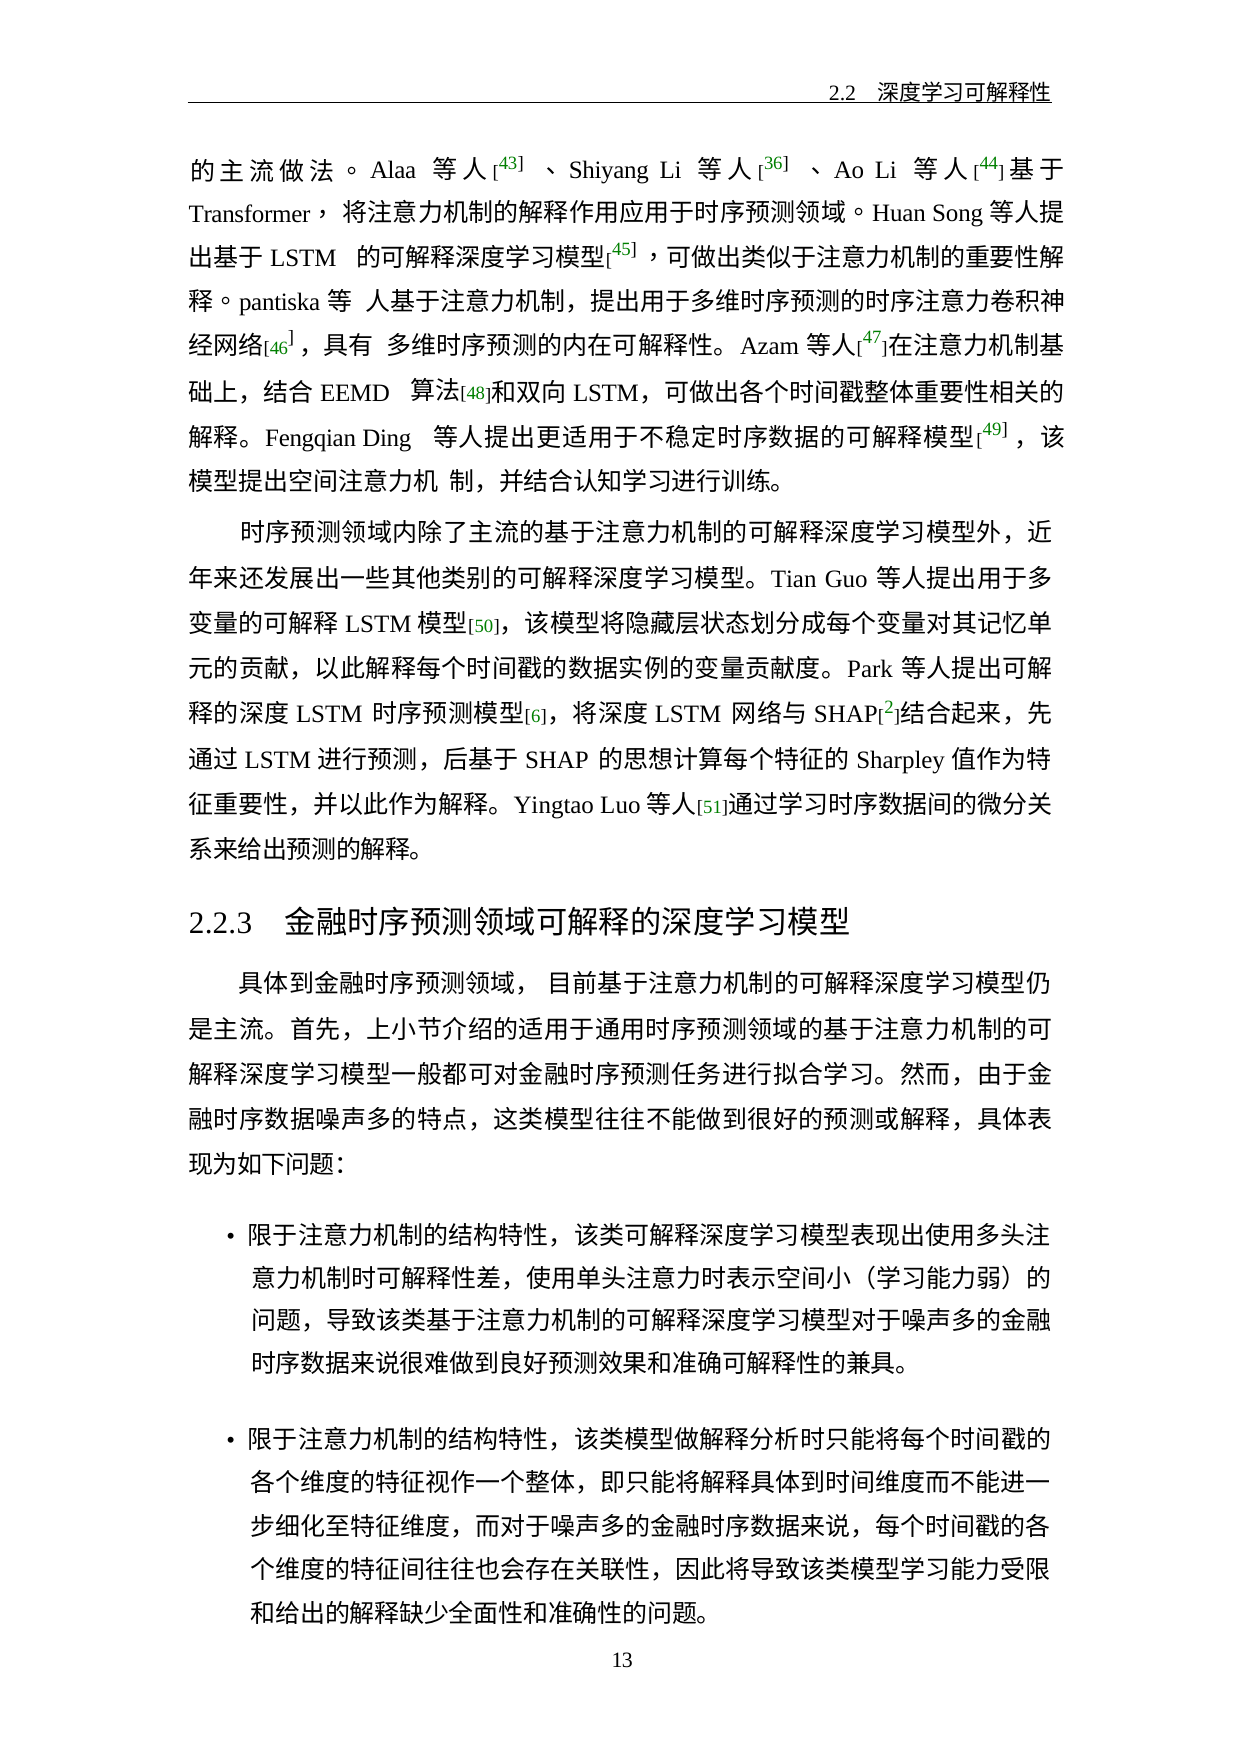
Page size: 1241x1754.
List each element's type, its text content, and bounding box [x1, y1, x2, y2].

text • 限于注意力机制的结构特性，该类模型做解释分析时只能将每个时间戳的 各个维度的特征视作一个整体，即只能将解释具体到时间维度而不能进一 步细化至特征维度，而对于噪声多的金融时序数据来说，每个时间戳的各 个维度的特征间往往也会存在关联性，因此将导致该类模型学习能力受限 和给出的解释缺少全面性和准确性的问题。 [226, 1419, 1052, 1629]
text 具体到金融时序预测领域， 目前基于注意力机制的可解释深度学习模型仍 是主流。首先，上小节介绍的适用于通用时序预测领域的基于注意力机制的可 解释深度学习模型一般都可对金融时序预测任务进行拟合学习。然而，由于金 融时序数据噪声多的特点，这类模型往往不能做到很好的预测或解释，具体表 现为如下问题： [188, 964, 1052, 1181]
text 时序预测领域内除了主流的基于注意力机制的可解释深度学习模型外，近 年来还发展出一些其他类别的可解释深度学习模型。Tian Guo 等人提出用于多 变量的可解释 LSTM 模型[50]，该模型将隐藏层状态划分成每个变量对其记忆单 元的贡献，以此解释每个时间戳的数据实例的变量贡献度。Park 等人提出可解 释的深度 LSTM 时序预测模型[6]，将深度 LSTM 网络与 SHAP[2]结合起来，先 通过 LSTM 进行预测，后基于 SHAP 的思想计算每个特征的 Sharpley 值作为特 征重要性，并以此作为解释。Yingtao Luo 等人[51]通过学习时序数据间的微分关 系来给出预测的解释。 [188, 513, 1052, 866]
text 2.2.3 金融时序预测领域可解释的深度学习模型 [189, 901, 1065, 942]
text 的主流做法。Alaa 等人[43] 、Shiyang Li 等人[36] 、Ao Li 等人[44]基于 Transformer， 将注意力机制的解释作用应用于时序预测领域。Huan Song 等人提出基于 LSTM 的可解释深度学习模型[45] ，可做出类似于注意力机制的重要性解释。pantiska 等 人基于注意力机制，提出用于多维时序预测的时序注意力卷积神经网络[46] ，具有 多维时序预测的内在可解释性。Azam 等人[47]在注意力机制基础上，结合 EEMD 算法[48]和双向 LSTM，可做出各个时间戳整体重要性相关的解释。Fengqian Ding 等人提出更适用于不稳定时序数据的可解释模型[49] ，该模型提出空间注意力机 制，并结合认知学习进行训练。 [188, 152, 1065, 497]
text • 限于注意力机制的结构特性，该类可解释深度学习模型表现出使用多头注 意力机制时可解释性差，使用单头注意力时表示空间小（学习能力弱）的 问题，导致该类基于注意力机制的可解释深度学习模型对于噪声多的金融 时序数据来说很难做到良好预测效果和准确可解释性的兼具。 [226, 1215, 1052, 1380]
